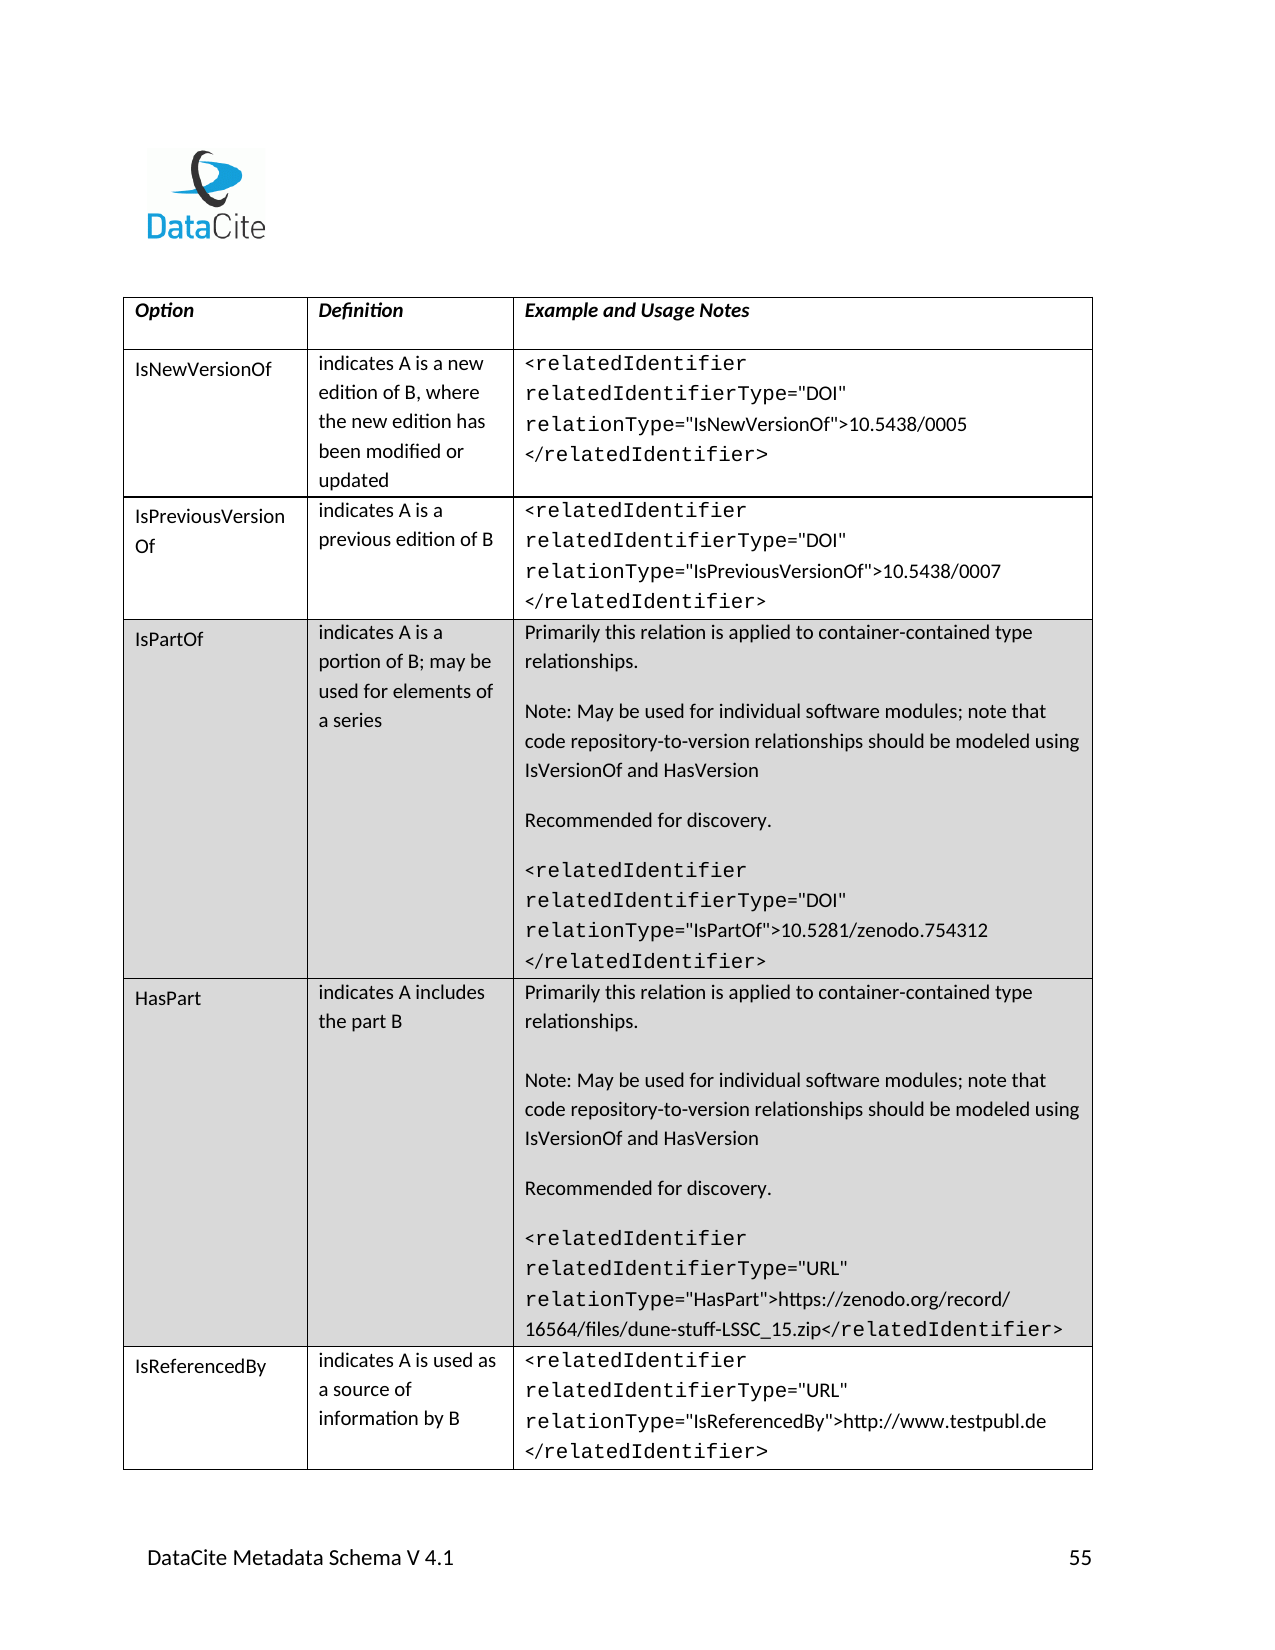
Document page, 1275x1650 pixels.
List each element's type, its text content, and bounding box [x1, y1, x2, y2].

table_cell <relatedIdentifier relatedIdentifierType="DOI" relationType="IsNewVersionOf">10.5438/0005 </relatedIdentifier> [514, 350, 1092, 496]
table_cell IsNewVersionOf [124, 350, 307, 496]
table_cell indicates A is a previous edition of B [308, 498, 513, 618]
table_cell IsPartOf [124, 620, 307, 978]
table_header Definition [308, 298, 513, 349]
picture [147, 148, 266, 240]
table_cell <relatedIdentifier relatedIdentifierType="URL" relationType="IsReferencedBy">http://www.testpubl.de </relatedIdentifier> [514, 1347, 1092, 1468]
table_cell indicates A is a portion of B; may be used for elements of a series [308, 620, 513, 978]
table_cell IsReferencedBy [124, 1347, 307, 1468]
table_cell indicates A includes the part B [308, 979, 513, 1346]
table_cell Primarily this relation is applied to container-contained type relationships. Note: May be used for individual software modules; note that code repository-to-version relationships should be modeled using IsVersionOf and HasVersion Recommended for discovery. <relatedIdentifier relatedIdentifierType="URL" relationType="HasPart">https://zenodo.org/record/16564/files/dune-stuff-LSSC_15.zip</relatedIdentifier> [514, 979, 1092, 1346]
table_cell IsPreviousVersionOf [124, 498, 307, 618]
table_cell indicates A is used as a source of information by B [308, 1347, 513, 1468]
table_cell <relatedIdentifier relatedIdentifierType="DOI" relationType="IsPreviousVersionOf">10.5438/0007 </relatedIdentifier> [514, 498, 1092, 618]
table_cell Primarily this relation is applied to container-contained type relationships. Note: May be used for individual software modules; note that code repository-to-version relationships should be modeled using IsVersionOf and HasVersion Recommended for discovery. <relatedIdentifier relatedIdentifierType="DOI" relationType="IsPartOf">10.5281/zenodo.754312 </relatedIdentifier> [514, 620, 1092, 978]
table_header Option [124, 298, 307, 349]
table_cell indicates A is a new edition of B, where the new edition has been modified or updated [308, 350, 513, 496]
table_header Example and Usage Notes [514, 298, 1092, 349]
table_cell HasPart [124, 979, 307, 1346]
